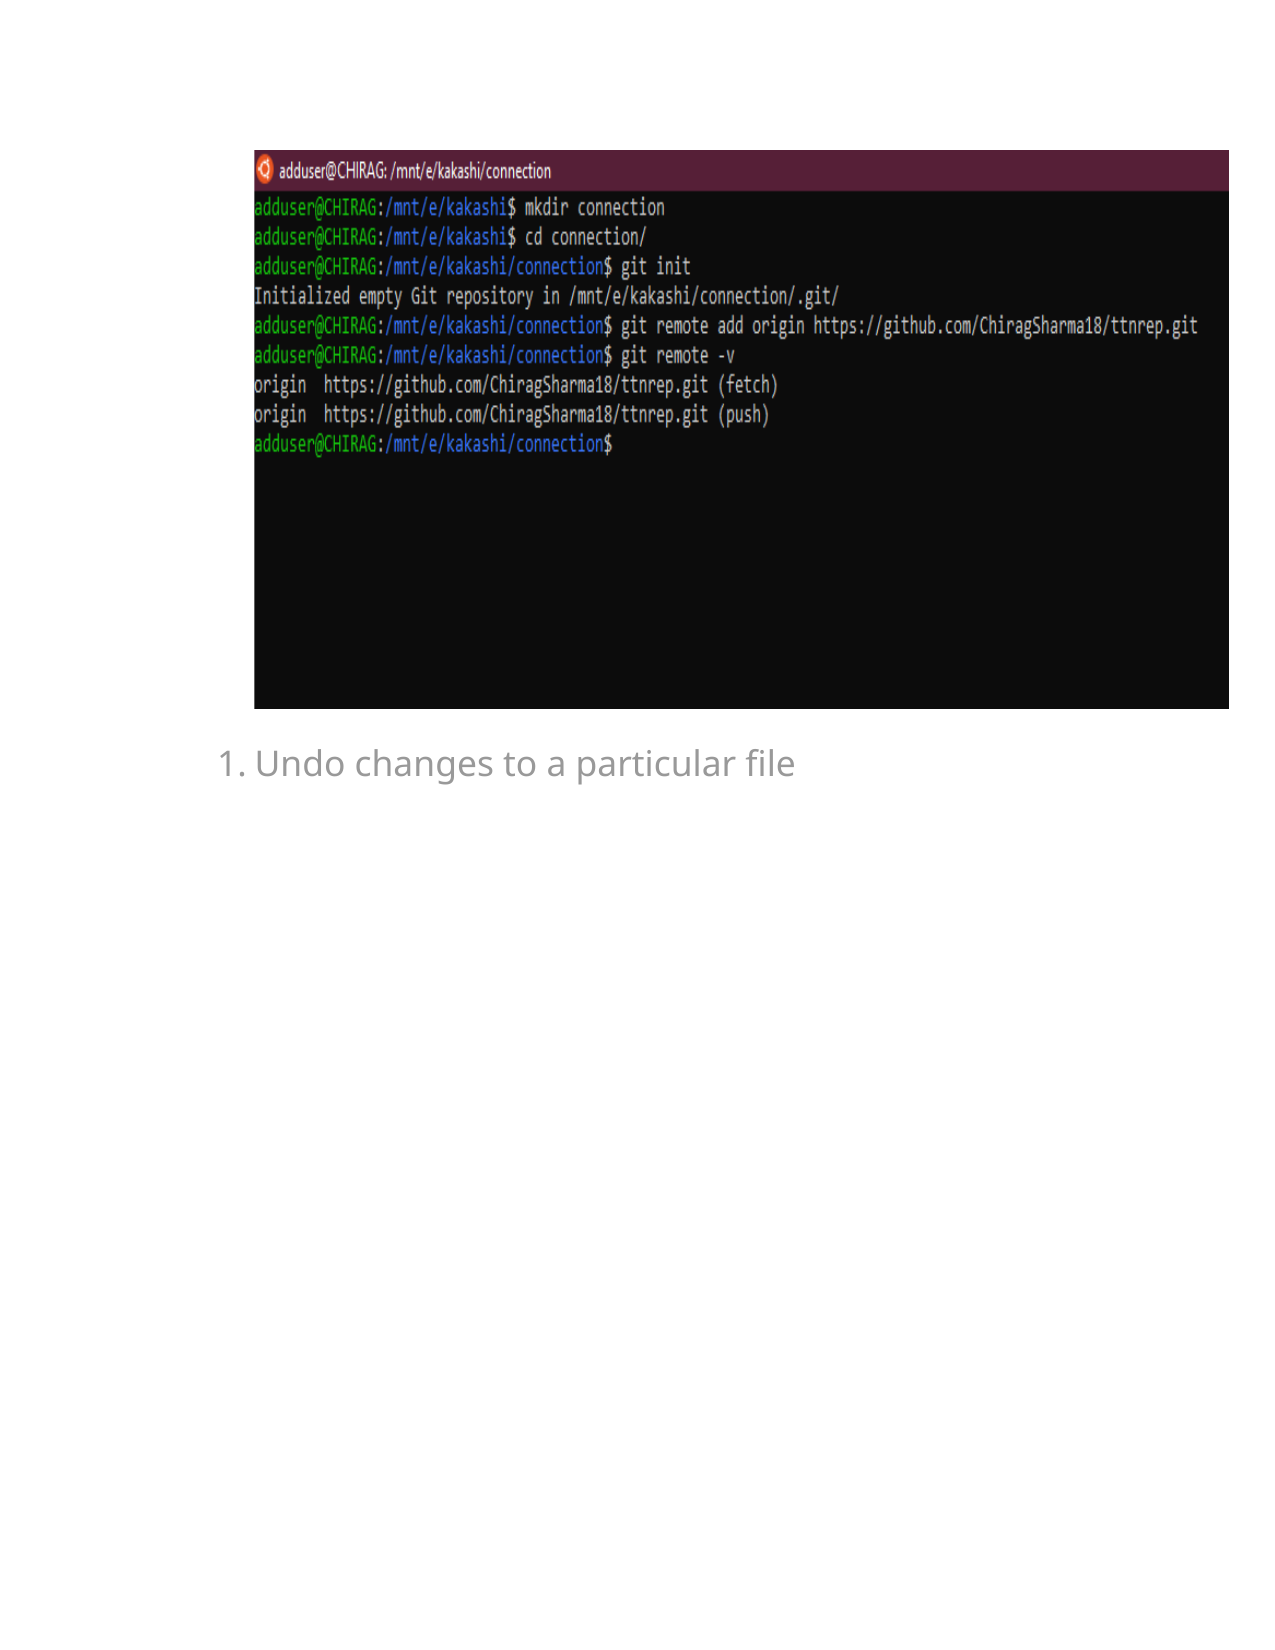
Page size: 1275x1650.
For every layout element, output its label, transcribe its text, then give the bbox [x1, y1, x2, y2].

list Undo changes to a particular file [217, 738, 1125, 786]
picture [254, 150, 1229, 709]
